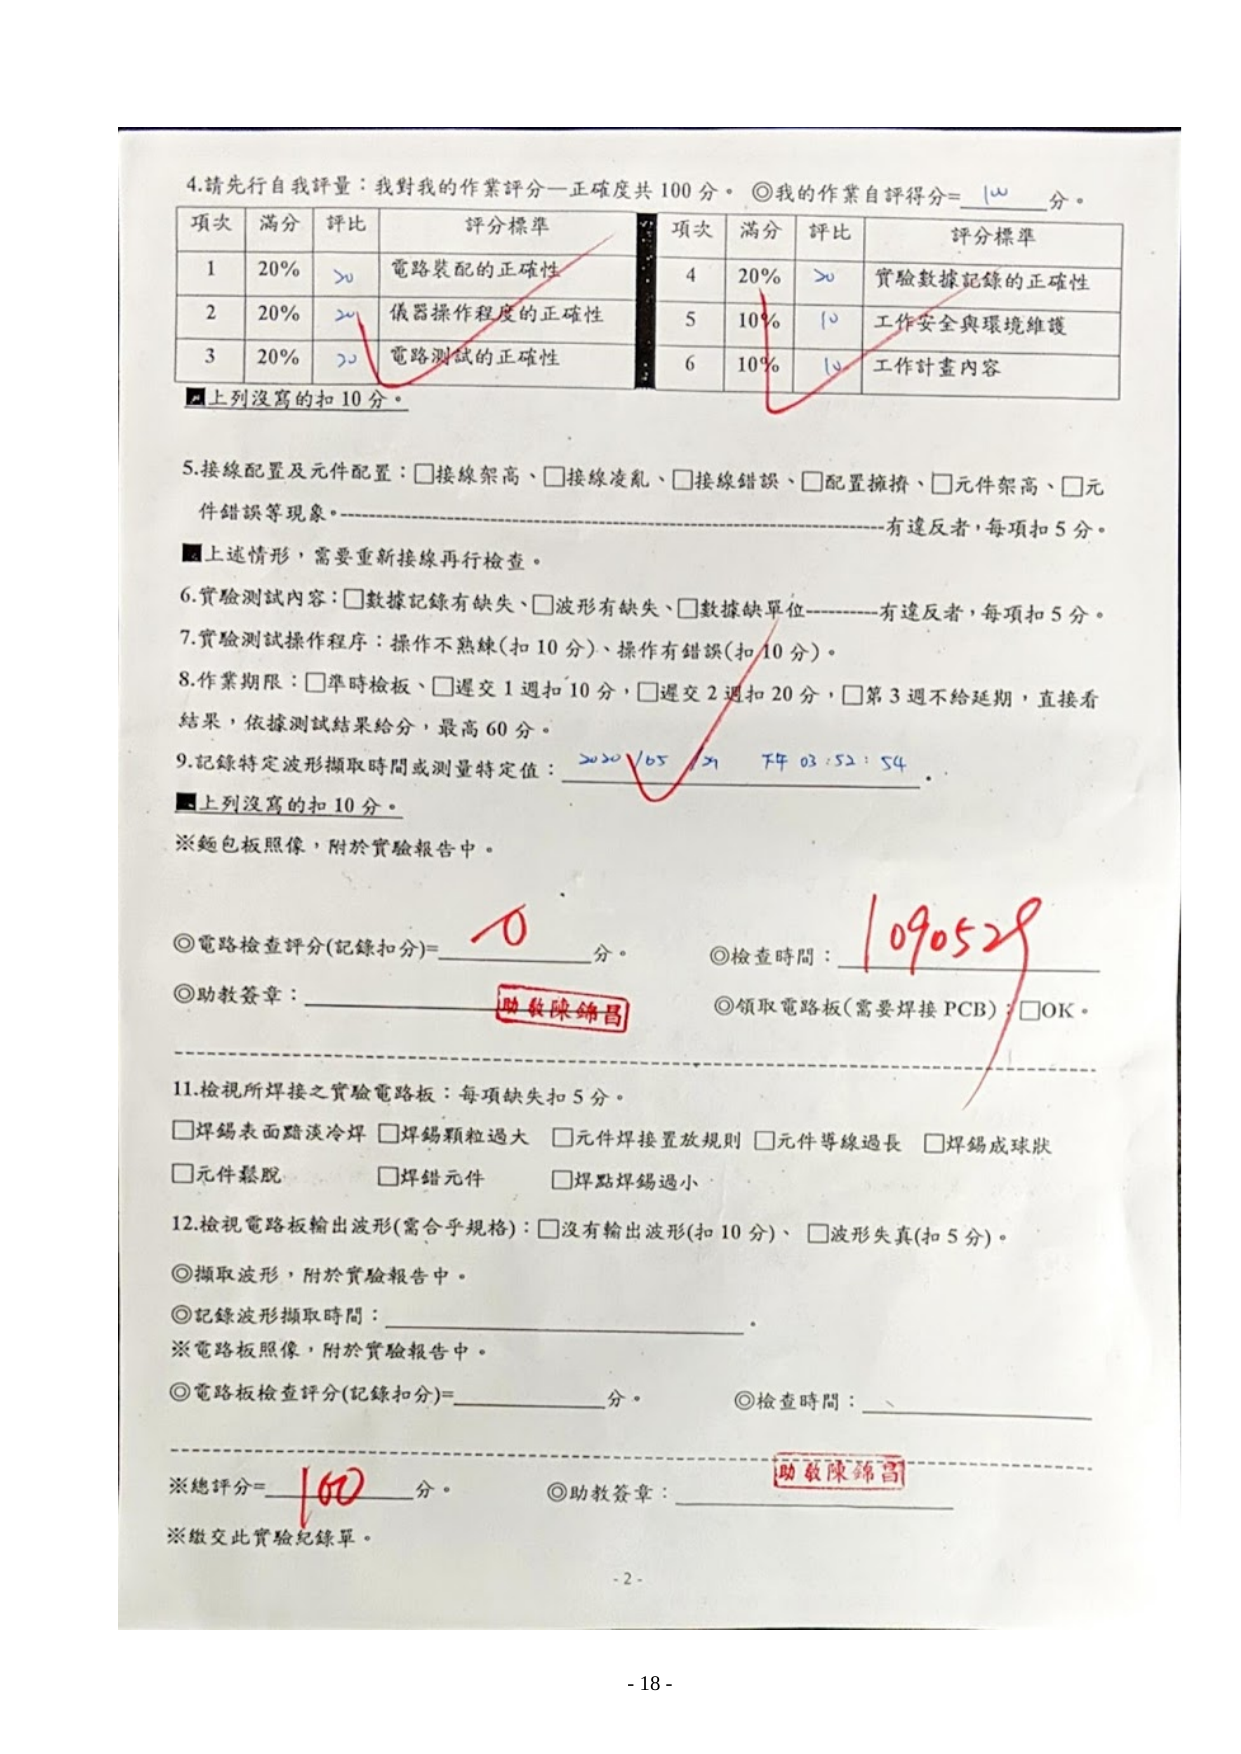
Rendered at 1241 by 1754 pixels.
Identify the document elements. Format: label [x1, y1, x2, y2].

picture [118, 127, 1182, 1630]
